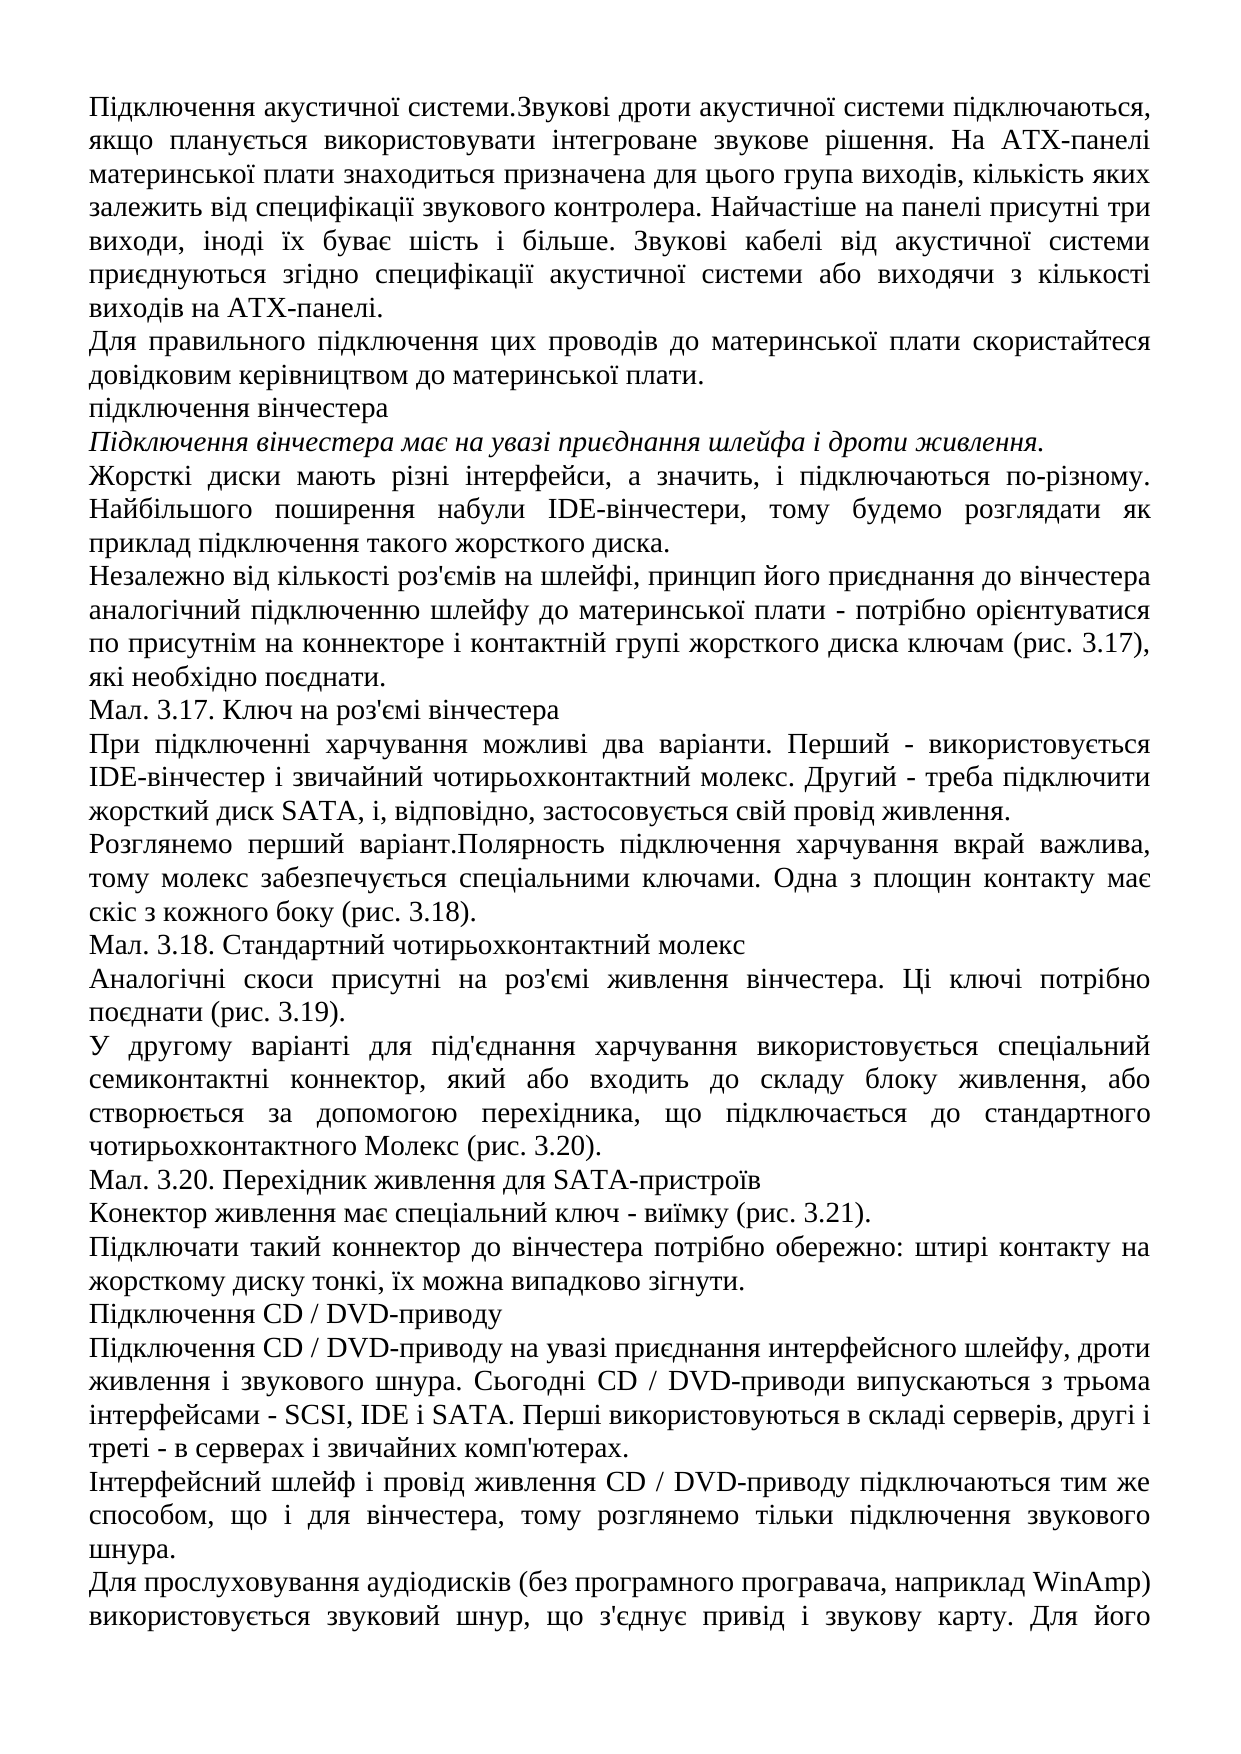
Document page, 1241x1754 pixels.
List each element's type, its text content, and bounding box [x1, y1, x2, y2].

text Мал. 3.17. Ключ на роз'ємі вінчестера [89, 692, 1152, 726]
text Мал. 3.18. Стандартний чотирьохконтактний молекс [89, 927, 1152, 961]
text Підключення вінчестера має на увазі приєднання шлейфа і дроти живлення. [89, 424, 1152, 458]
text Для правильного підключення цих проводів до материнської плати скористайтеся довідковим керівництвом до материнської плати. [89, 323, 1152, 391]
text Розглянемо перший варіант.Полярность підключення харчування вкрай важлива, тому молекс забезпечується спеціальними ключами. Одна з площин контакту має скіс з кожного боку (рис. 3.18). [89, 827, 1152, 927]
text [89, 1564, 1152, 1632]
text Незалежно від кількості роз'ємів на шлейфі, принцип його приєднання до вінчестера аналогічний підключенню шлейфу до материнської плати - потрібно орієнтуватися по присутнім на коннекторе і контактній групі жорсткого диска ключам (рис. 3.17), які необхідно поєднати. [89, 558, 1152, 692]
text Підключення CD / DVD-приводу [89, 1296, 1152, 1330]
text Жорсткі диски мають різні інтерфейси, а значить, і підключаються по-різному. Найбільшого поширення набули IDE-вінчестери, тому будемо розглядати як приклад підключення такого жорсткого диска. [89, 458, 1152, 558]
text Мал. 3.20. Перехідник живлення для SATA-пристроїв [89, 1162, 1152, 1196]
text При підключенні харчування можливі два варіанти. Перший - використовується IDE-вінчестер і звичайний чотирьохконтактний молекс. Другий - треба підключити жорсткий диск SATA, і, відповідно, застосовується свій провід живлення. [89, 726, 1152, 827]
text Аналогічні скоси присутні на роз'ємі живлення вінчестера. Ці ключі потрібно поєднати (рис. 3.19). [89, 961, 1152, 1028]
text Підключення акустичної системи.Звукові дроти акустичної системи підключаються, якщо планується використовувати інтегроване звукове рішення. На ATX-панелі материнської плати знаходиться призначена для цього група виходів, кількість яких залежить від специфікації звукового контролера. Найчастіше на панелі присутні три виходи, іноді їх буває шість і більше. Звукові кабелі від акустичної системи приєднуються згідно специфікації акустичної системи або виходячи з кількості виходів на ATX-панелі. [89, 89, 1152, 323]
text Підключати такий коннектор до вінчестера потрібно обережно: штирі контакту на жорсткому диску тонкі, їх можна випадково зігнути. [89, 1229, 1152, 1296]
text Конектор живлення має спеціальний ключ - виїмку (рис. 3.21). [89, 1196, 1152, 1229]
text Інтерфейсний шлейф і провід живлення CD / DVD-приводу підключаються тим же способом, що і для вінчестера, тому розглянемо тільки підключення звукового шнура. [89, 1464, 1152, 1564]
text У другому варіанті для під'єднання харчування використовується спеціальний семиконтактні коннектор, який або входить до складу блоку живлення, або створюється за допомогою перехідника, що підключається до стандартного чотирьохконтактного Молекс (рис. 3.20). [89, 1028, 1152, 1162]
text Підключення CD / DVD-приводу на увазі приєднання интерфейсного шлейфу, дроти живлення і звукового шнура. Сьогодні CD / DVD-приводи випускаються з трьома інтерфейсами - SCSI, IDE і SATA. Перші використовуються в складі серверів, другі і треті - в серверах і звичайних комп'ютерах. [89, 1330, 1152, 1464]
text підключення вінчестера [89, 391, 1152, 424]
